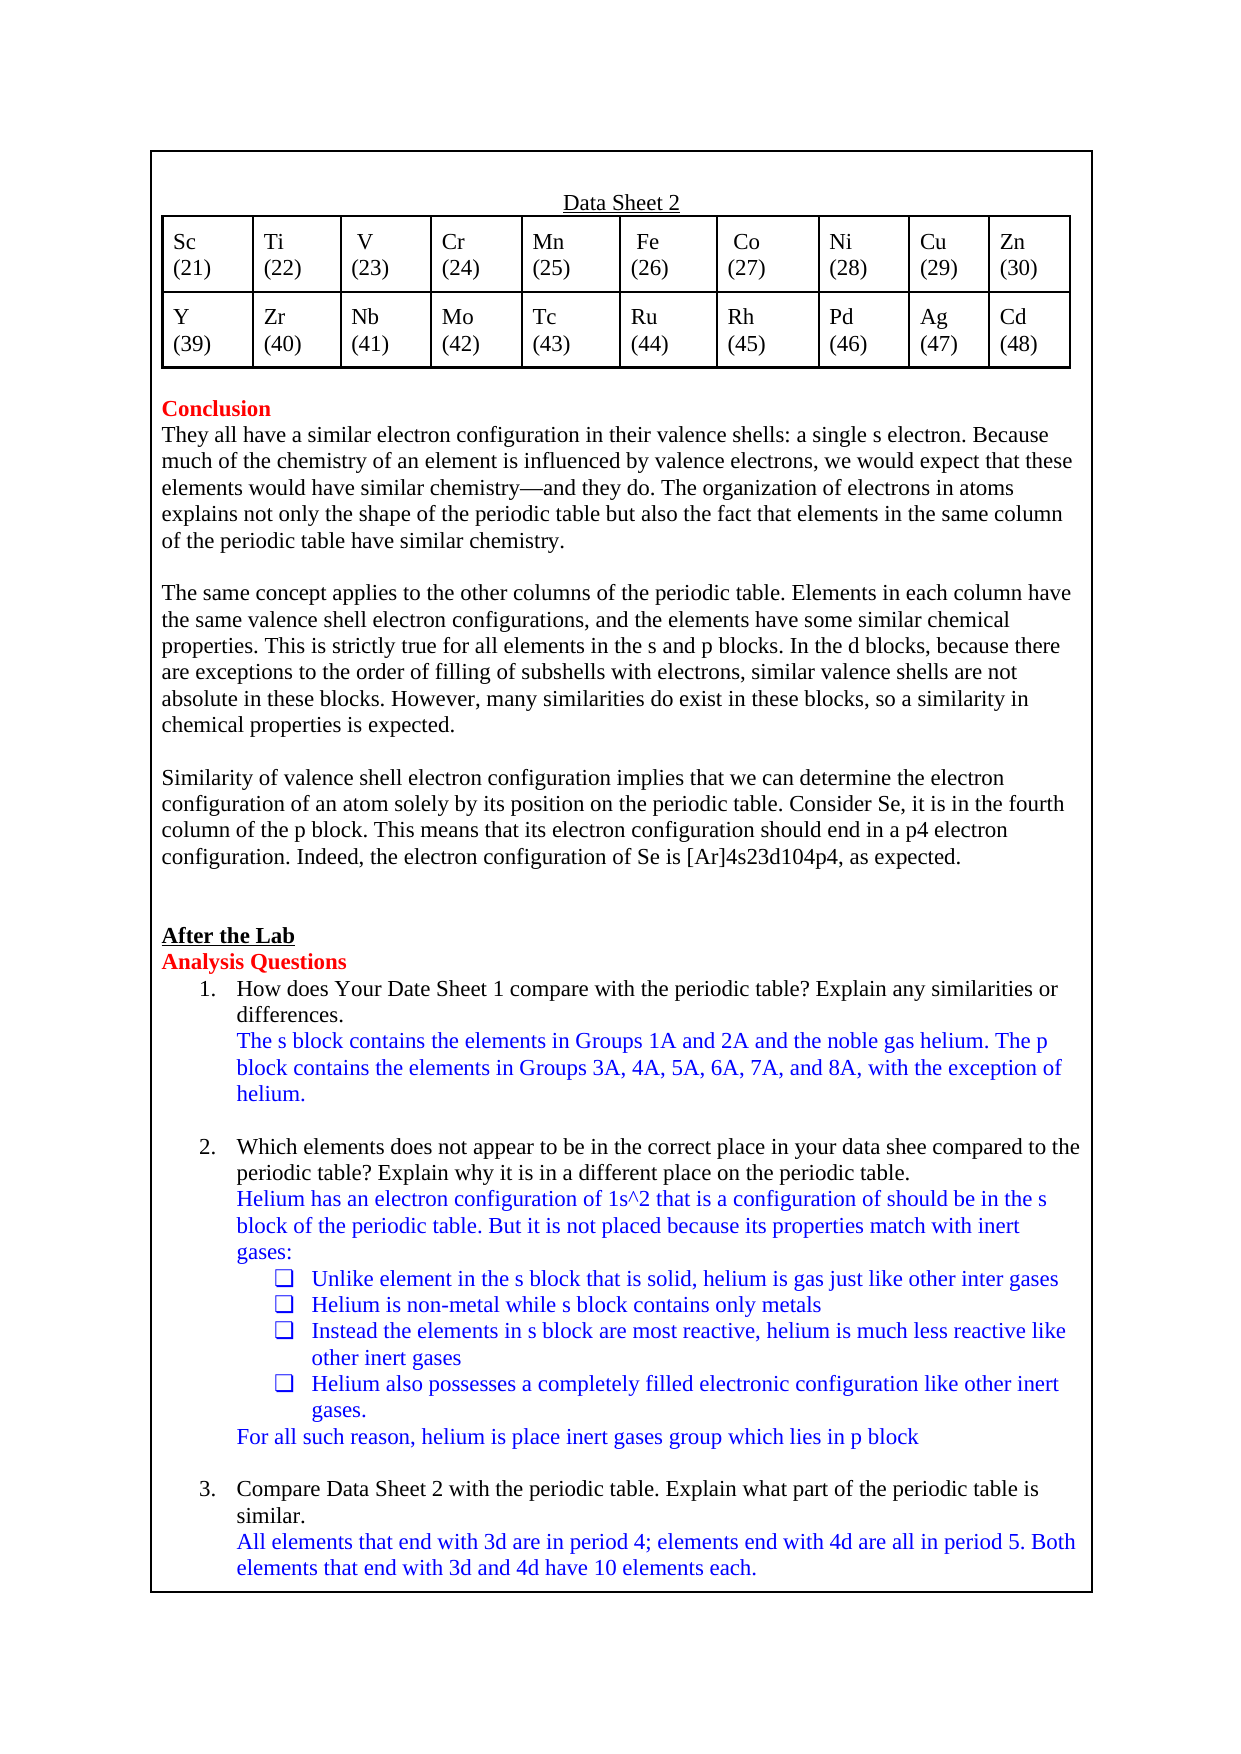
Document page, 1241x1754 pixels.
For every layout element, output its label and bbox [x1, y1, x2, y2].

table_cell [152, 152, 1091, 1591]
